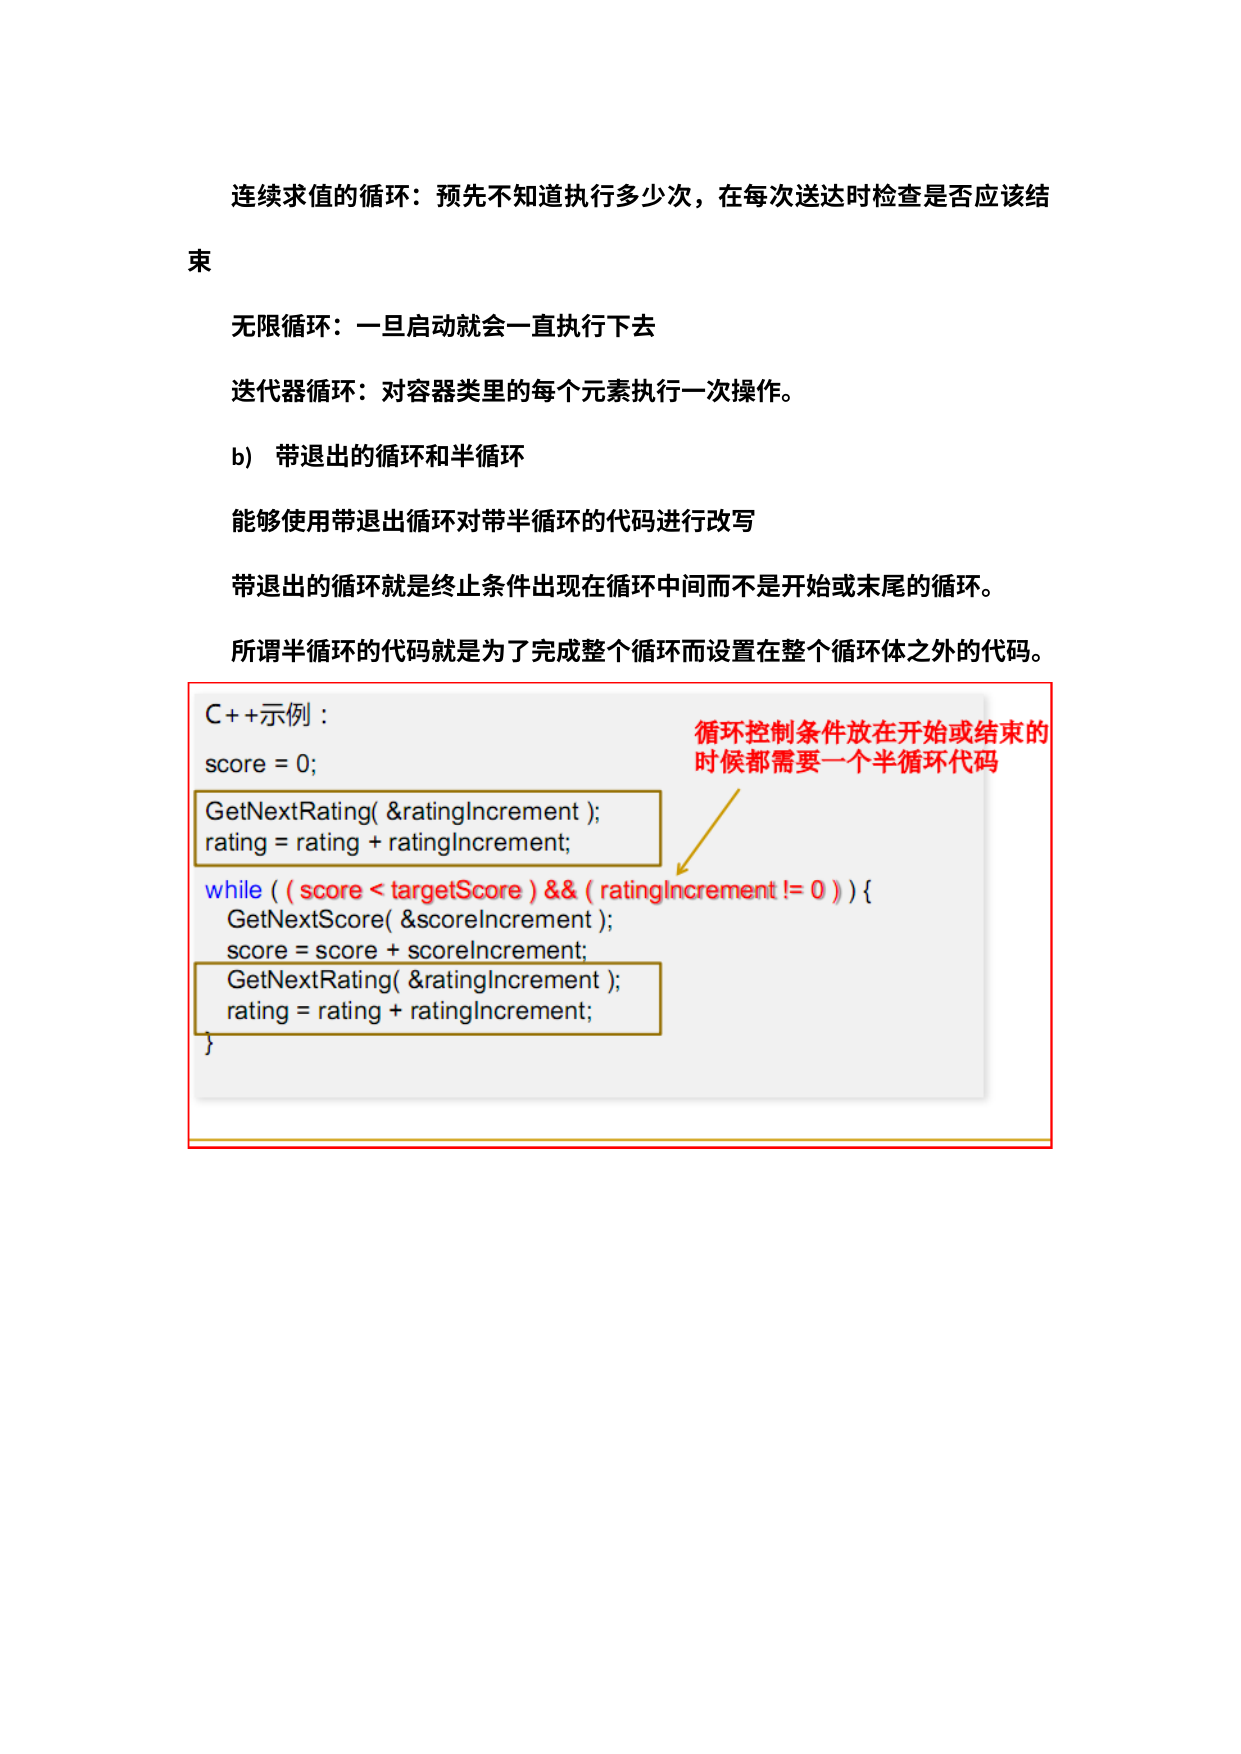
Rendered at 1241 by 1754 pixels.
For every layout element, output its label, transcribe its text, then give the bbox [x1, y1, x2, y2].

text 所谓半循环的代码就是为了完成整个循环而设置在整个循环体之外的代码。 [187, 617, 1053, 682]
text 连续求值的循环：预先不知道执行多少次，在每次送达时检查是否应该结束 [187, 162, 1053, 292]
text 能够使用带退出循环对带半循环的代码进行改写 [231, 487, 1053, 552]
list 带退出的循环和半循环 [231, 422, 1053, 487]
text 迭代器循环：对容器类里的每个元素执行一次操作。 [187, 357, 1053, 422]
picture [187, 682, 1053, 1149]
text 无限循环：一旦启动就会一直执行下去 [187, 292, 1053, 357]
text 带退出的循环就是终止条件出现在循环中间而不是开始或末尾的循环。 [187, 552, 1053, 617]
